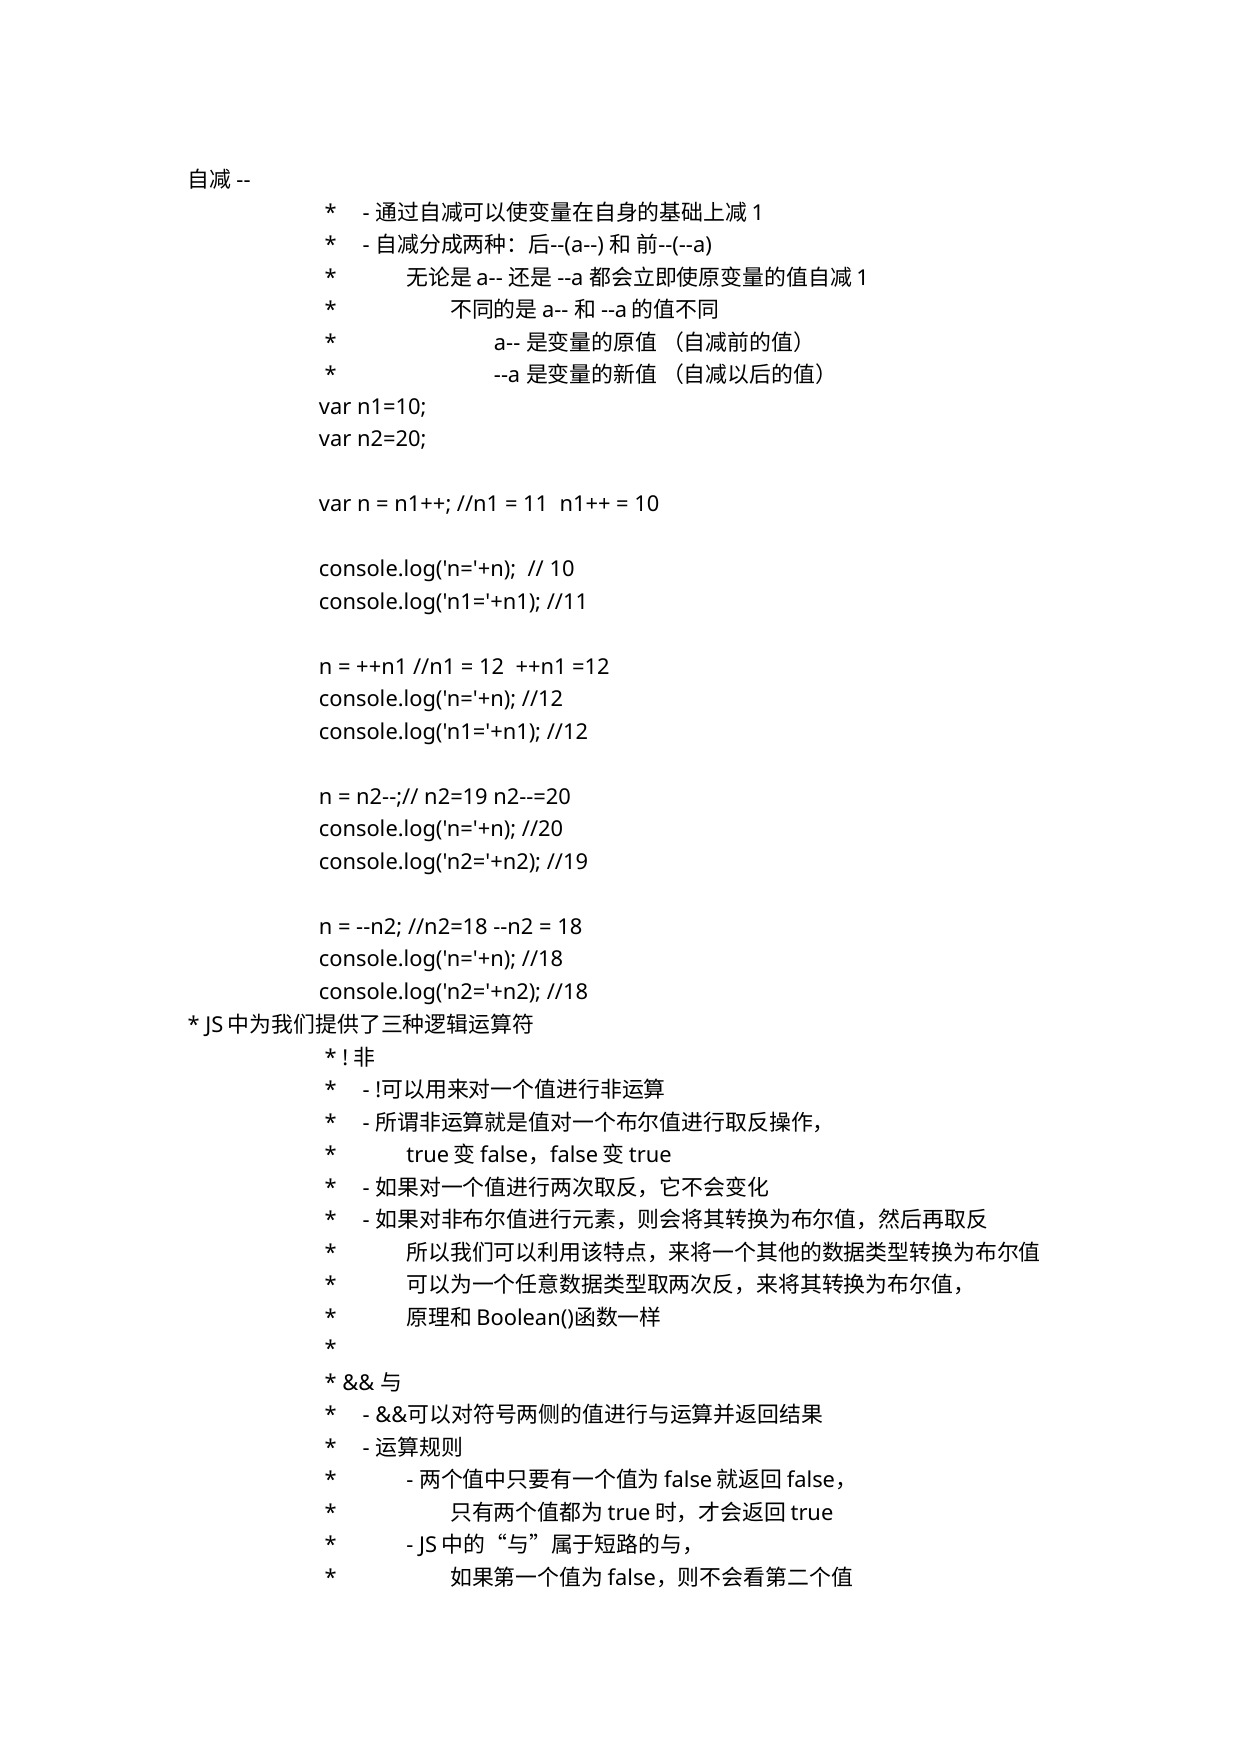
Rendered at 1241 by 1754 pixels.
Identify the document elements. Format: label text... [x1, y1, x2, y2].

text console.log('n='+n); //20 [187, 812, 1053, 844]
text * 如果第一个值为false，则不会看第二个值 [187, 1559, 1053, 1592]
text 自减 -- [187, 162, 1053, 194]
text console.log('n='+n); //18 [187, 942, 1053, 974]
text console.log('n='+n); // 10 [187, 552, 1053, 584]
text * JS中为我们提供了三种逻辑运算符 [187, 1007, 1053, 1039]
text * 可以为一个任意数据类型取两次反，来将其转换为布尔值， [187, 1267, 1053, 1299]
text * --a 是变量的新值 （自减以后的值） [187, 357, 1053, 389]
text * ! 非 [187, 1039, 1053, 1072]
text n = ++n1 //n1 = 12 ++n1 =12 [187, 649, 1053, 682]
text n = --n2; //n2=18 --n2 = 18 [187, 909, 1053, 942]
text * 只有两个值都为true时，才会返回true [187, 1494, 1053, 1527]
text console.log('n2='+n2); //18 [187, 974, 1053, 1007]
text * - !可以用来对一个值进行非运算 [187, 1072, 1053, 1104]
text * && 与 [187, 1364, 1053, 1397]
text var n = n1++; //n1 = 11 n1++ = 10 [187, 487, 1053, 519]
text * true变false，false变true [187, 1137, 1053, 1169]
text * 原理和Boolean()函数一样 [187, 1299, 1053, 1332]
text var n2=20; [187, 422, 1053, 454]
text * - 两个值中只要有一个值为false就返回false， [187, 1462, 1053, 1494]
text * - &&可以对符号两侧的值进行与运算并返回结果 [187, 1397, 1053, 1429]
text * 不同的是a-- 和 --a的值不同 [187, 292, 1053, 324]
text var n1=10; [275, 389, 1053, 422]
text * - 自减分成两种：后--(a--) 和 前--(--a) [187, 227, 1053, 259]
text * - 运算规则 [187, 1429, 1053, 1462]
text * - JS中的“与”属于短路的与， [187, 1527, 1053, 1559]
text * [187, 1332, 1053, 1364]
text * - 如果对一个值进行两次取反，它不会变化 [187, 1169, 1053, 1202]
text * - 通过自减可以使变量在自身的基础上减1 [187, 194, 1053, 227]
text console.log('n2='+n2); //19 [187, 844, 1053, 877]
text n = n2--;// n2=19 n2--=20 [187, 779, 1053, 812]
text * - 所谓非运算就是值对一个布尔值进行取反操作， [187, 1104, 1053, 1137]
text console.log('n1='+n1); //11 [187, 584, 1053, 617]
text * 无论是a-- 还是 --a 都会立即使原变量的值自减1 [187, 259, 1053, 292]
text console.log('n='+n); //12 [187, 682, 1053, 714]
text console.log('n1='+n1); //12 [187, 714, 1053, 747]
text * a-- 是变量的原值 （自减前的值） [187, 324, 1053, 357]
text * 所以我们可以利用该特点，来将一个其他的数据类型转换为布尔值 [187, 1234, 1053, 1267]
text * - 如果对非布尔值进行元素，则会将其转换为布尔值，然后再取反 [187, 1202, 1053, 1234]
